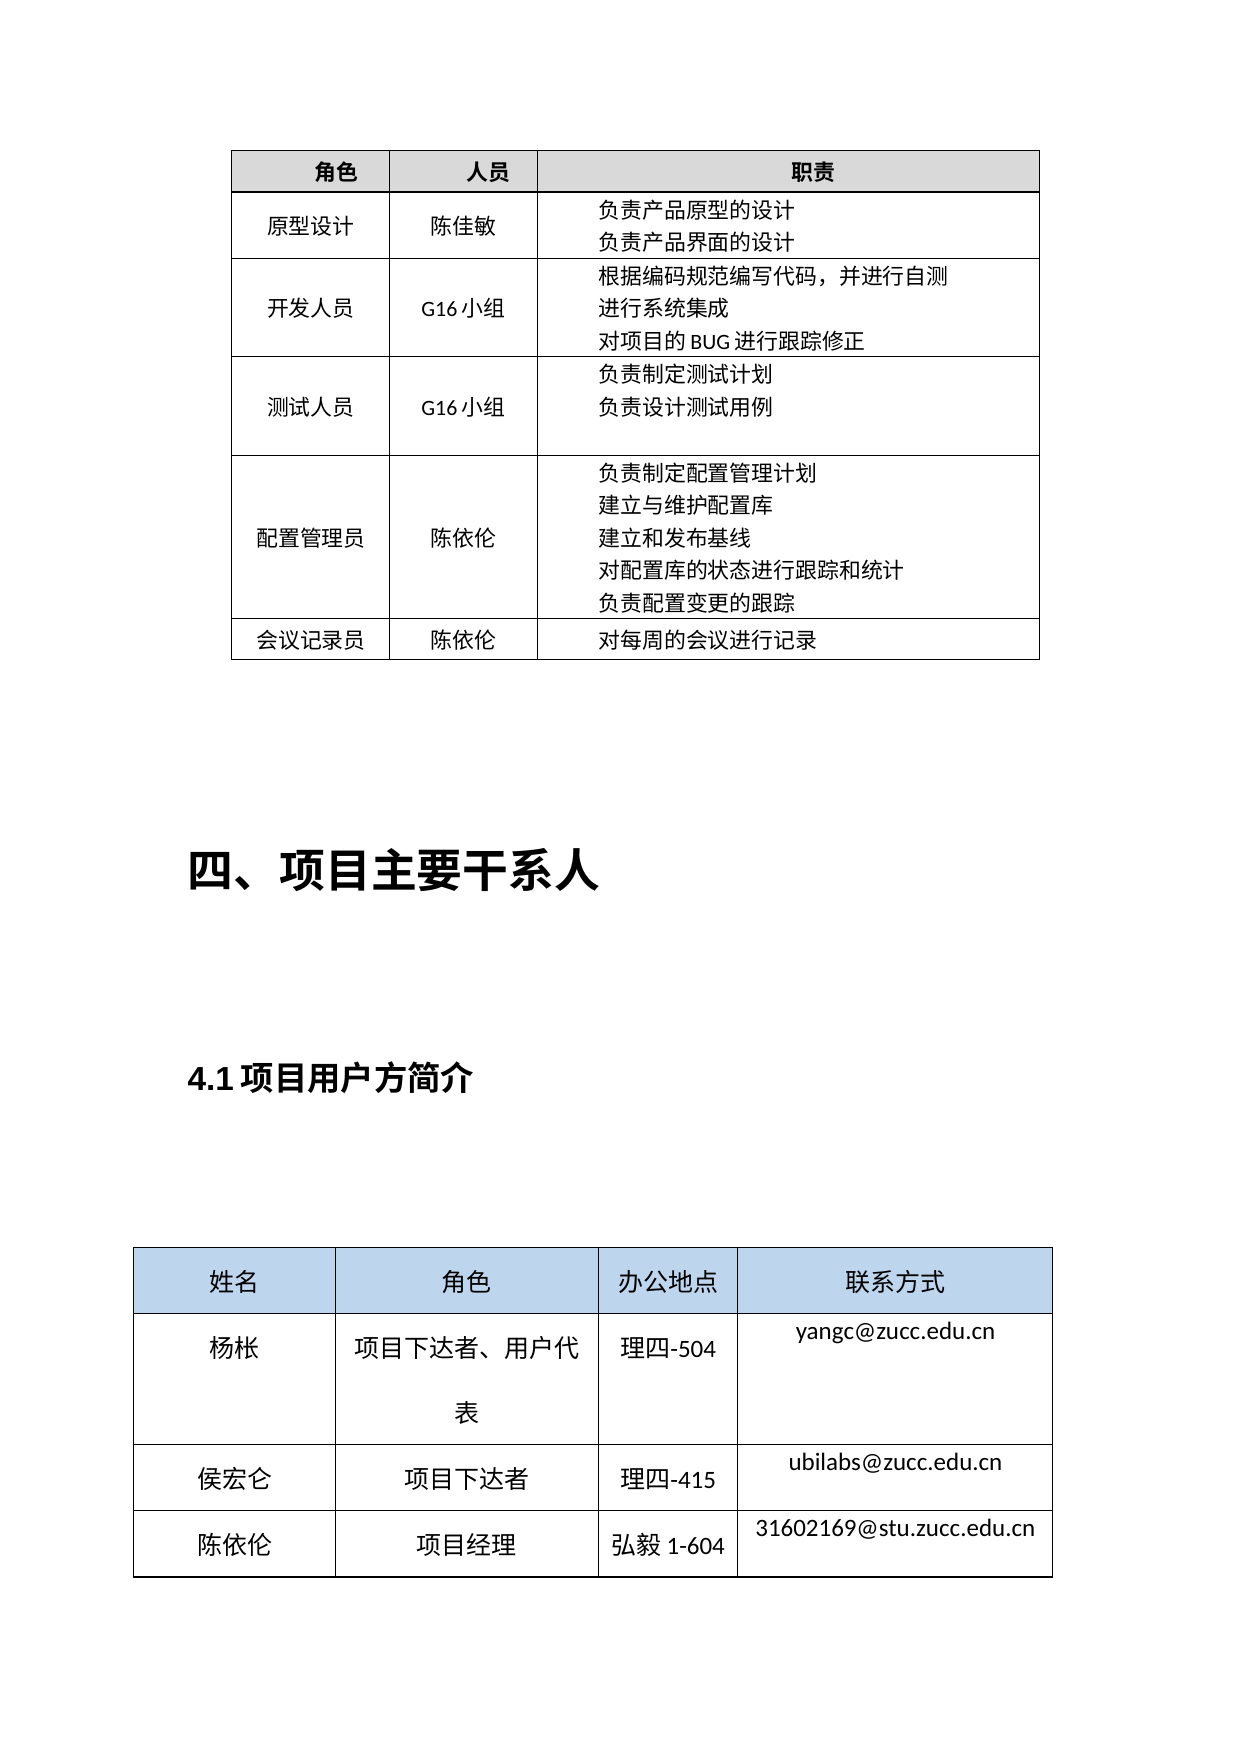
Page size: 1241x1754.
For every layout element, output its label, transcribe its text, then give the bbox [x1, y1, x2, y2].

subtitle 4.1项目用户方简介 [187, 1043, 1053, 1108]
table_cell 理四-504 [599, 1314, 737, 1444]
table_cell 杨枨 [134, 1314, 335, 1444]
table_cell yangc@zucc.edu.cn [738, 1314, 1052, 1444]
table_cell 侯宏仑 [134, 1445, 335, 1510]
table_cell 配置管理员 [232, 456, 389, 618]
table_header 办公地点 [599, 1248, 737, 1313]
table_header 姓名 [134, 1248, 335, 1313]
table_header 角色 [336, 1248, 598, 1313]
table_cell 负责产品原型的设计 负责产品界面的设计 [538, 193, 1039, 257]
table_header 联系方式 [738, 1248, 1052, 1313]
subtitle 项目主要干系人 [187, 818, 1053, 916]
table_cell G16小组 [390, 357, 537, 454]
table_cell 会议记录员 [232, 619, 389, 659]
table_header 职责 [538, 151, 1039, 191]
table_cell 项目下达者、用户代表 [336, 1314, 598, 1444]
table_header 人员 [390, 151, 537, 191]
table_cell G16小组 [390, 259, 537, 356]
table_cell 开发人员 [232, 259, 389, 356]
table_cell 项目下达者 [336, 1445, 598, 1510]
table_cell ubilabs@zucc.edu.cn [738, 1445, 1052, 1510]
table_header 角色 [232, 151, 389, 191]
table_cell 陈依伦 [134, 1511, 335, 1576]
table_cell 陈依伦 [390, 619, 537, 659]
table_cell 对每周的会议进行记录 [538, 619, 1039, 659]
table_cell 理四-415 [599, 1445, 737, 1510]
table_cell 项目经理 [336, 1511, 598, 1576]
table_cell 根据编码规范编写代码，并进行自测 进行系统集成 对项目的BUG进行跟踪修正 [538, 259, 1039, 356]
table_cell 陈佳敏 [390, 193, 537, 257]
table_cell 负责制定测试计划 负责设计测试用例 [538, 357, 1039, 454]
table_cell 负责制定配置管理计划 建立与维护配置库 建立和发布基线 对配置库的状态进行跟踪和统计 负责配置变更的跟踪 [538, 456, 1039, 618]
table_cell 弘毅1-604 [599, 1511, 737, 1576]
table_cell 31602169@stu.zucc.edu.cn [738, 1511, 1052, 1576]
table_cell 陈依伦 [390, 456, 537, 618]
table_cell 测试人员 [232, 357, 389, 454]
table_cell 原型设计 [232, 193, 389, 257]
